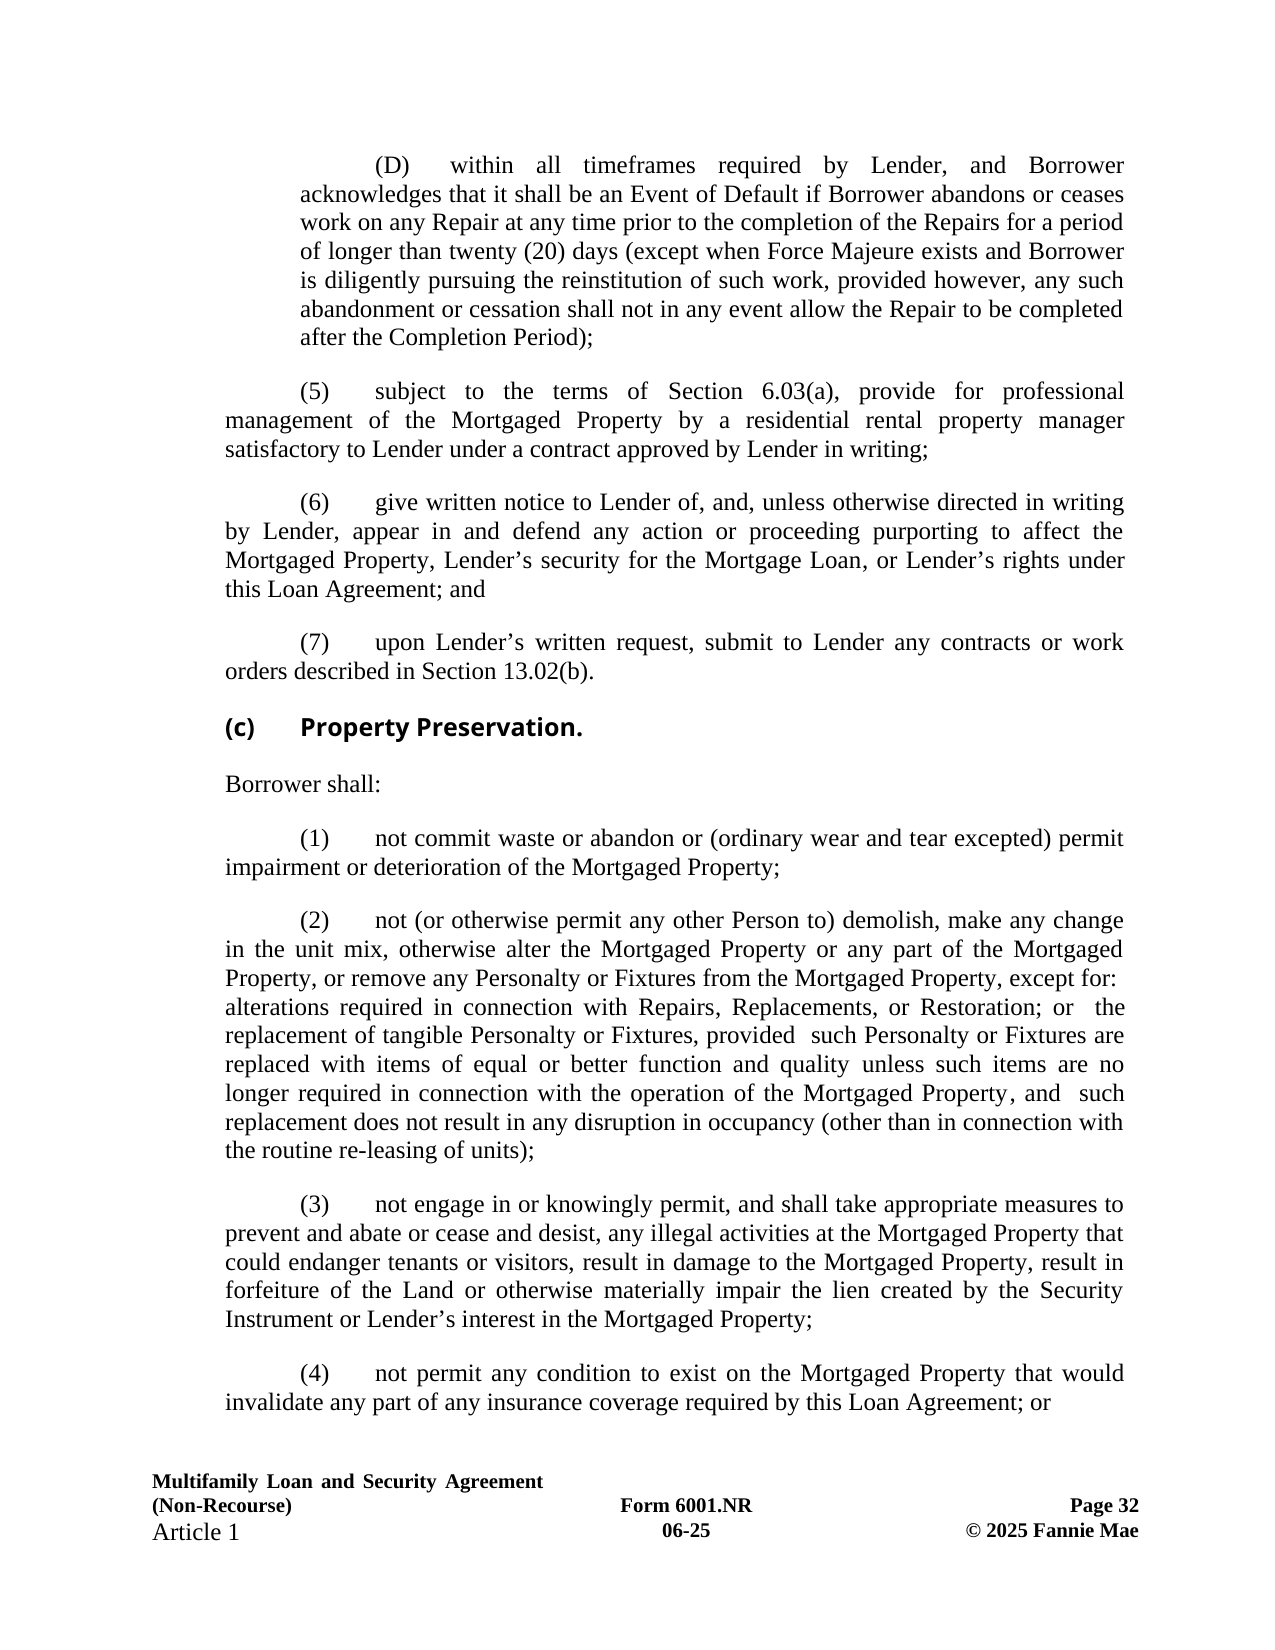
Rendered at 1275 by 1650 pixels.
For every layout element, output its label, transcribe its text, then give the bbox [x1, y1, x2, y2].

subtitle not engage in or knowingly permit, and shall take appropriate measures to prevent and abate or cease and desist, any illegal activities at the Mortgaged Property that could endanger tenants or visitors, result in damage to the Mortgaged Property, result in forfeiture of the Land or otherwise materially impair the lien created by the Security Instrument or Lender’s interest in the Mortgaged Property; [225, 1189, 1125, 1333]
subtitle give written notice to Lender of, and, unless otherwise directed in writing by Lender, appear in and defend any action or proceeding purporting to affect the Mortgaged Property, Lender’s security for the Mortgage Loan, or Lender’s rights under this Loan Agreement; and [225, 487, 1125, 602]
subtitle subject to the terms of Section 6.03(a), provide for professional management of the Mortgaged Property by a residential rental property manager satisfactory to Lender under a contract approved by Lender in writing; [225, 376, 1125, 462]
subtitle Property Preservation. [150, 710, 1125, 744]
subtitle not commit waste or abandon or (ordinary wear and tear excepted) permit impairment or deterioration of the Mortgaged Property; [225, 823, 1125, 880]
subtitle upon Lender’s written request, submit to Lender any contracts or work orders described in Section 13.02(b). [225, 627, 1125, 685]
subtitle within all timeframes required by Lender, and Borrower acknowledges that it shall be an Event of Default if Borrower abandons or ceases work on any Repair at any time prior to the completion of the Repairs for a period of longer than twenty (20) days (except when Force Majeure exists and Borrower is diligently pursuing the reinstitution of such work, provided however, any such abandonment or cessation shall not in any event allow the Repair to be completed after the Completion Period); [300, 150, 1125, 351]
subtitle not (or otherwise permit any other Person to) demolish, make any change in the unit mix, otherwise alter the Mortgaged Property or any part of the Mortgaged Property, or remove any Personalty or Fixtures from the Mortgaged Property, except for: alterations required in connection with Repairs, Replacements, or Restoration; or the replacement of tangible Personalty or Fixtures, provided such Personalty or Fixtures are replaced with items of equal or better function and quality unless such items are no longer required in connection with the operation of the Mortgaged Property, and such replacement does not result in any disruption in occupancy (other than in connection with the routine re-leasing of units); [225, 905, 1125, 1164]
text Borrower shall: [150, 769, 1125, 798]
subtitle not permit any condition to exist on the Mortgaged Property that would invalidate any part of any insurance coverage required by this Loan Agreement; or [225, 1358, 1125, 1415]
